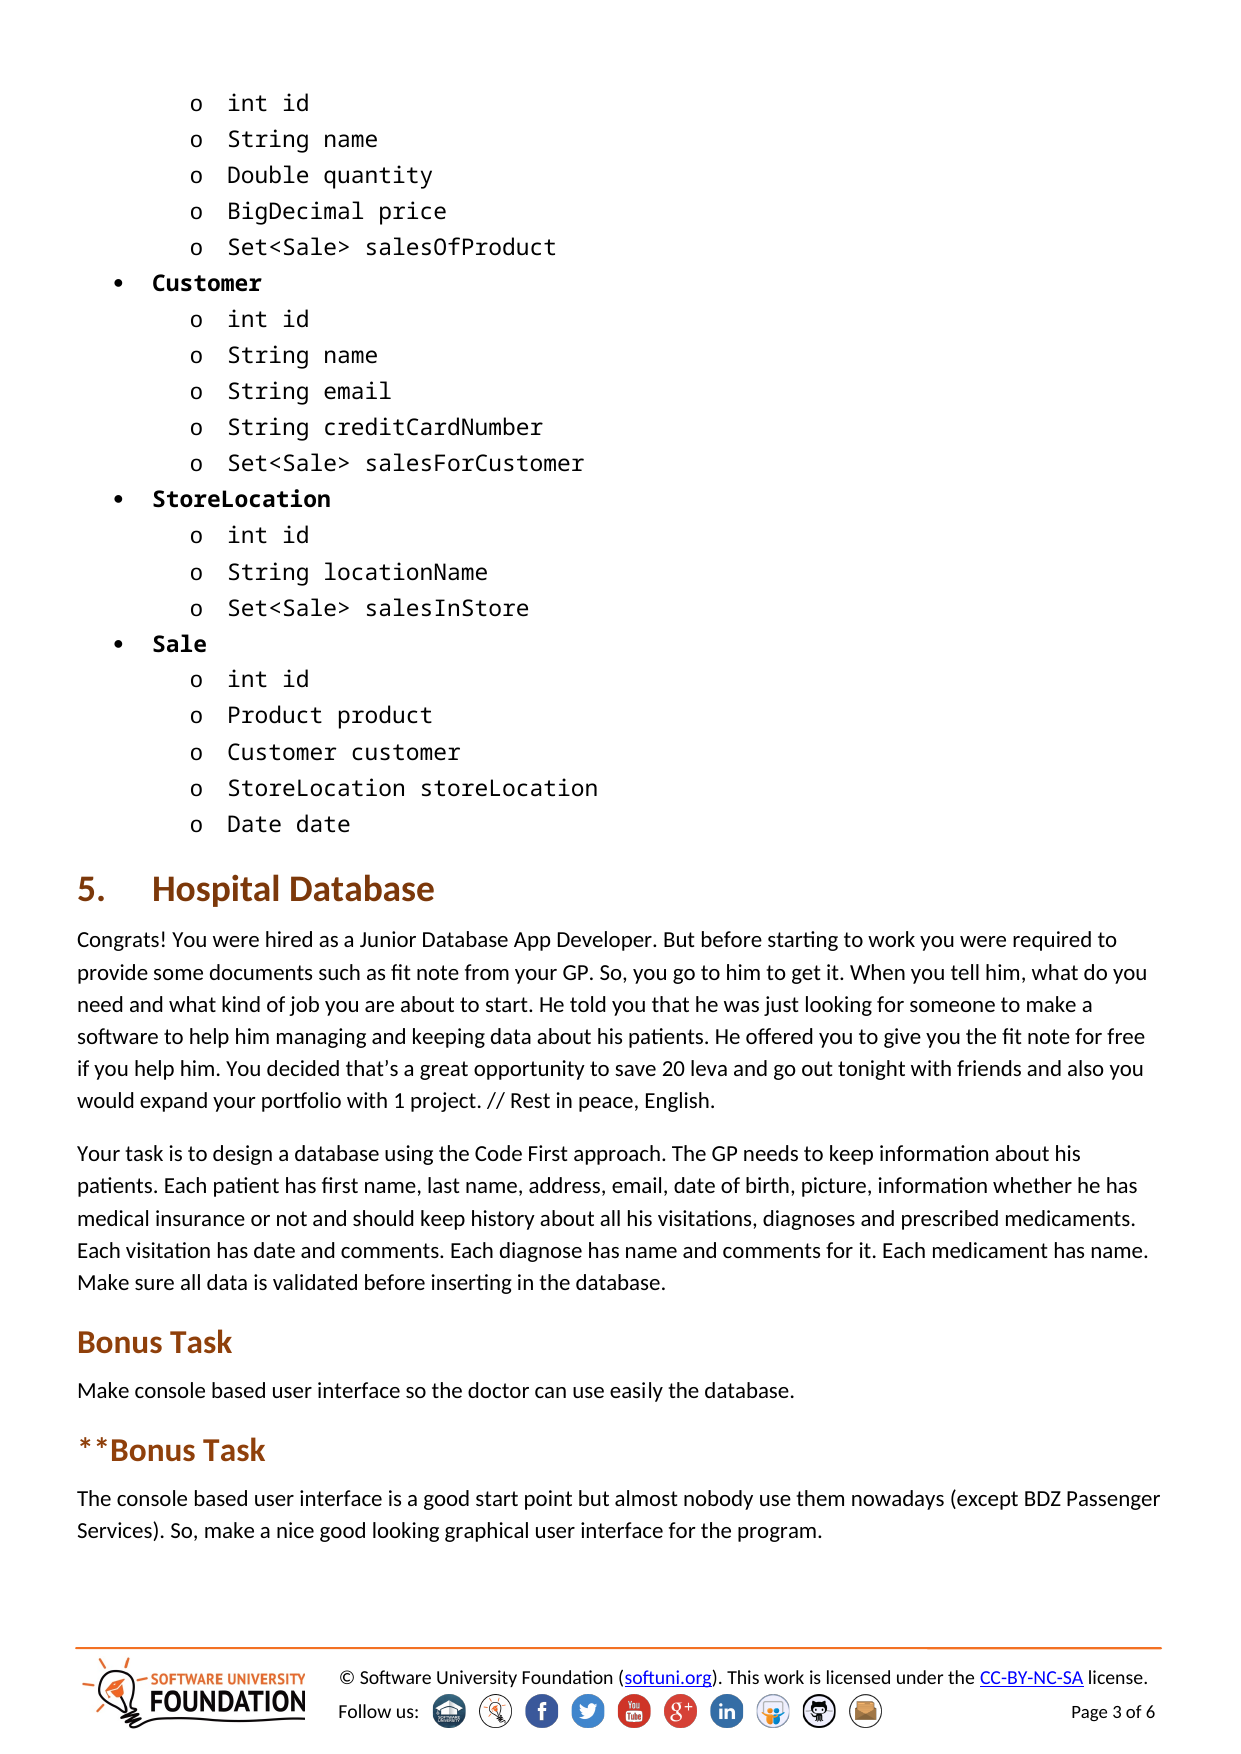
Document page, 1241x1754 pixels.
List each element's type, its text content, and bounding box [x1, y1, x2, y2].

picture [81, 1656, 305, 1729]
list String email [189, 375, 1163, 407]
list BigDecimal price [189, 195, 1163, 227]
list String name [189, 339, 1163, 371]
text The console based user interface is a good start point but almost nobody use them nowadays (except BDZ Passenger Services). So, make a nice good looking graphical user interface for the program. [77, 1484, 1163, 1545]
subtitle Bonus Task [77, 1321, 1163, 1362]
list int id [189, 87, 1163, 118]
picture [664, 1694, 697, 1728]
list Customer [114, 267, 1163, 298]
subtitle Hospital Database [77, 864, 1163, 910]
picture [571, 1694, 605, 1728]
list Set<Sale> salesForCustomer [189, 447, 1163, 479]
list String creditCardNumber [189, 411, 1163, 443]
picture [802, 1694, 836, 1728]
list Set<Sale> salesInStore [189, 591, 1163, 623]
picture [849, 1694, 882, 1728]
list Sale [114, 627, 1163, 659]
subtitle **Bonus Task [77, 1429, 1163, 1470]
list Date date [189, 808, 1163, 839]
text Make console based user interface so the doctor can use easily the database. [77, 1376, 1163, 1404]
list StoreLocation [114, 483, 1163, 515]
picture [756, 1694, 790, 1728]
list Set<Sale> salesOfProduct [189, 231, 1163, 263]
list Customer customer [189, 736, 1163, 767]
list int id [189, 519, 1163, 551]
text Your task is to design a database using the Code First approach. The GP needs to keep information about his patients. Each patient has first name, last name, address, email, date of birth, picture, information whether he has medical insurance or not and should keep history about all his visitations, diagnoses and prescribed medicaments. Each visitation has date and comments. Each diagnose has name and comments for it. Each medicament has name. Make sure all data is validated before inserting in the database. [77, 1139, 1163, 1296]
picture [617, 1694, 651, 1728]
list Double quantity [189, 159, 1163, 191]
list String name [189, 123, 1163, 154]
list Product product [189, 699, 1163, 731]
text Congrats! You were hired as a Junior Database App Developer. But before starting to work you were required to provide some documents such as fit note from your GP. So, you go to him to get it. When you tell him, what do you need and what kind of job you are about to start. He told you that he was just looking for someone to make a software to help him managing and keeping data about his patients. He offered you to give you the fit note for free if you help him. You decided that’s a great opportunity to save 20 leva and go out tonight with friends and also you would expand your portfolio with 1 project. // Rest in peace, English. [77, 926, 1163, 1114]
list int id [189, 663, 1163, 695]
picture [432, 1694, 466, 1728]
picture [710, 1694, 744, 1728]
list StoreLocation storeLocation [189, 772, 1163, 803]
picture [525, 1694, 559, 1728]
picture [479, 1694, 512, 1728]
list int id [189, 303, 1163, 334]
list String locationName [189, 555, 1163, 587]
